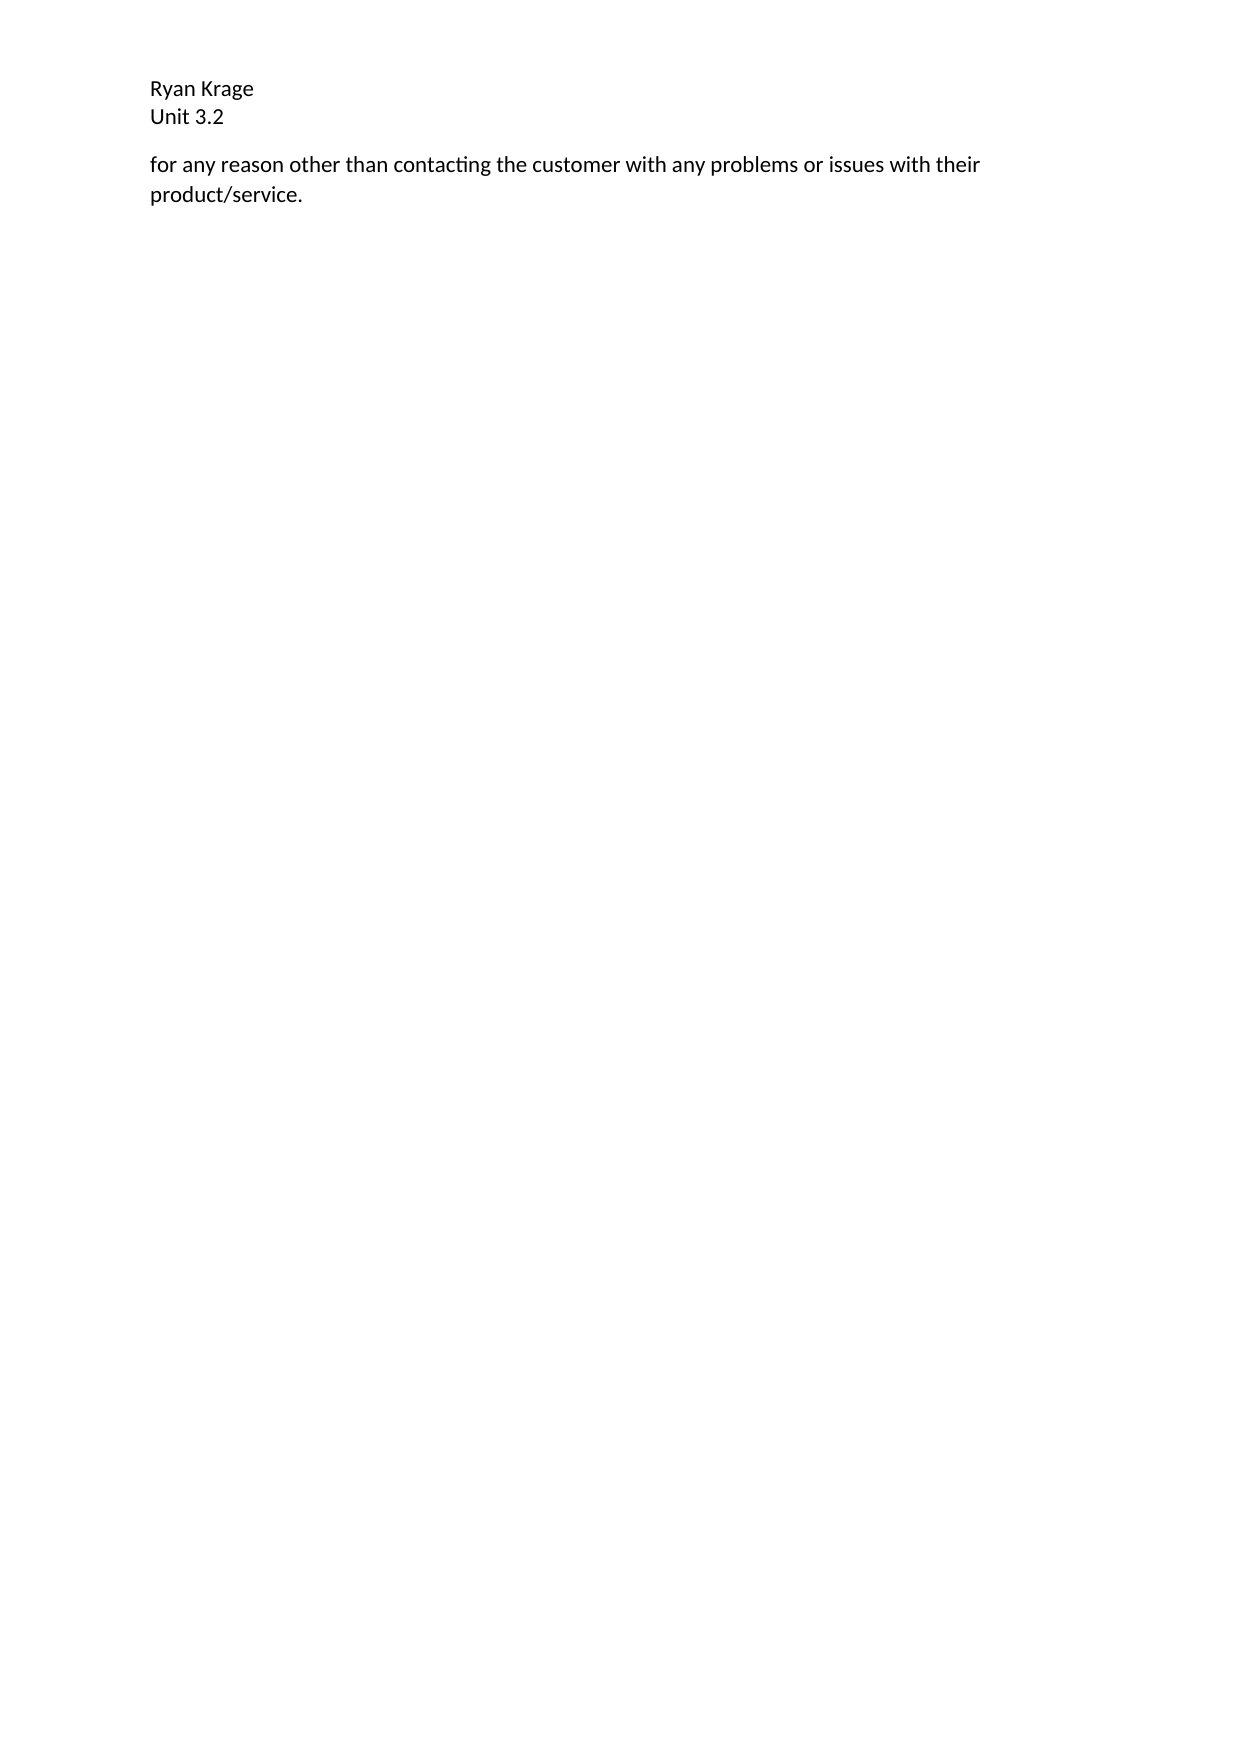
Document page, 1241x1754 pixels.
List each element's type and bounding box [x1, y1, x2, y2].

text [150, 150, 1090, 208]
